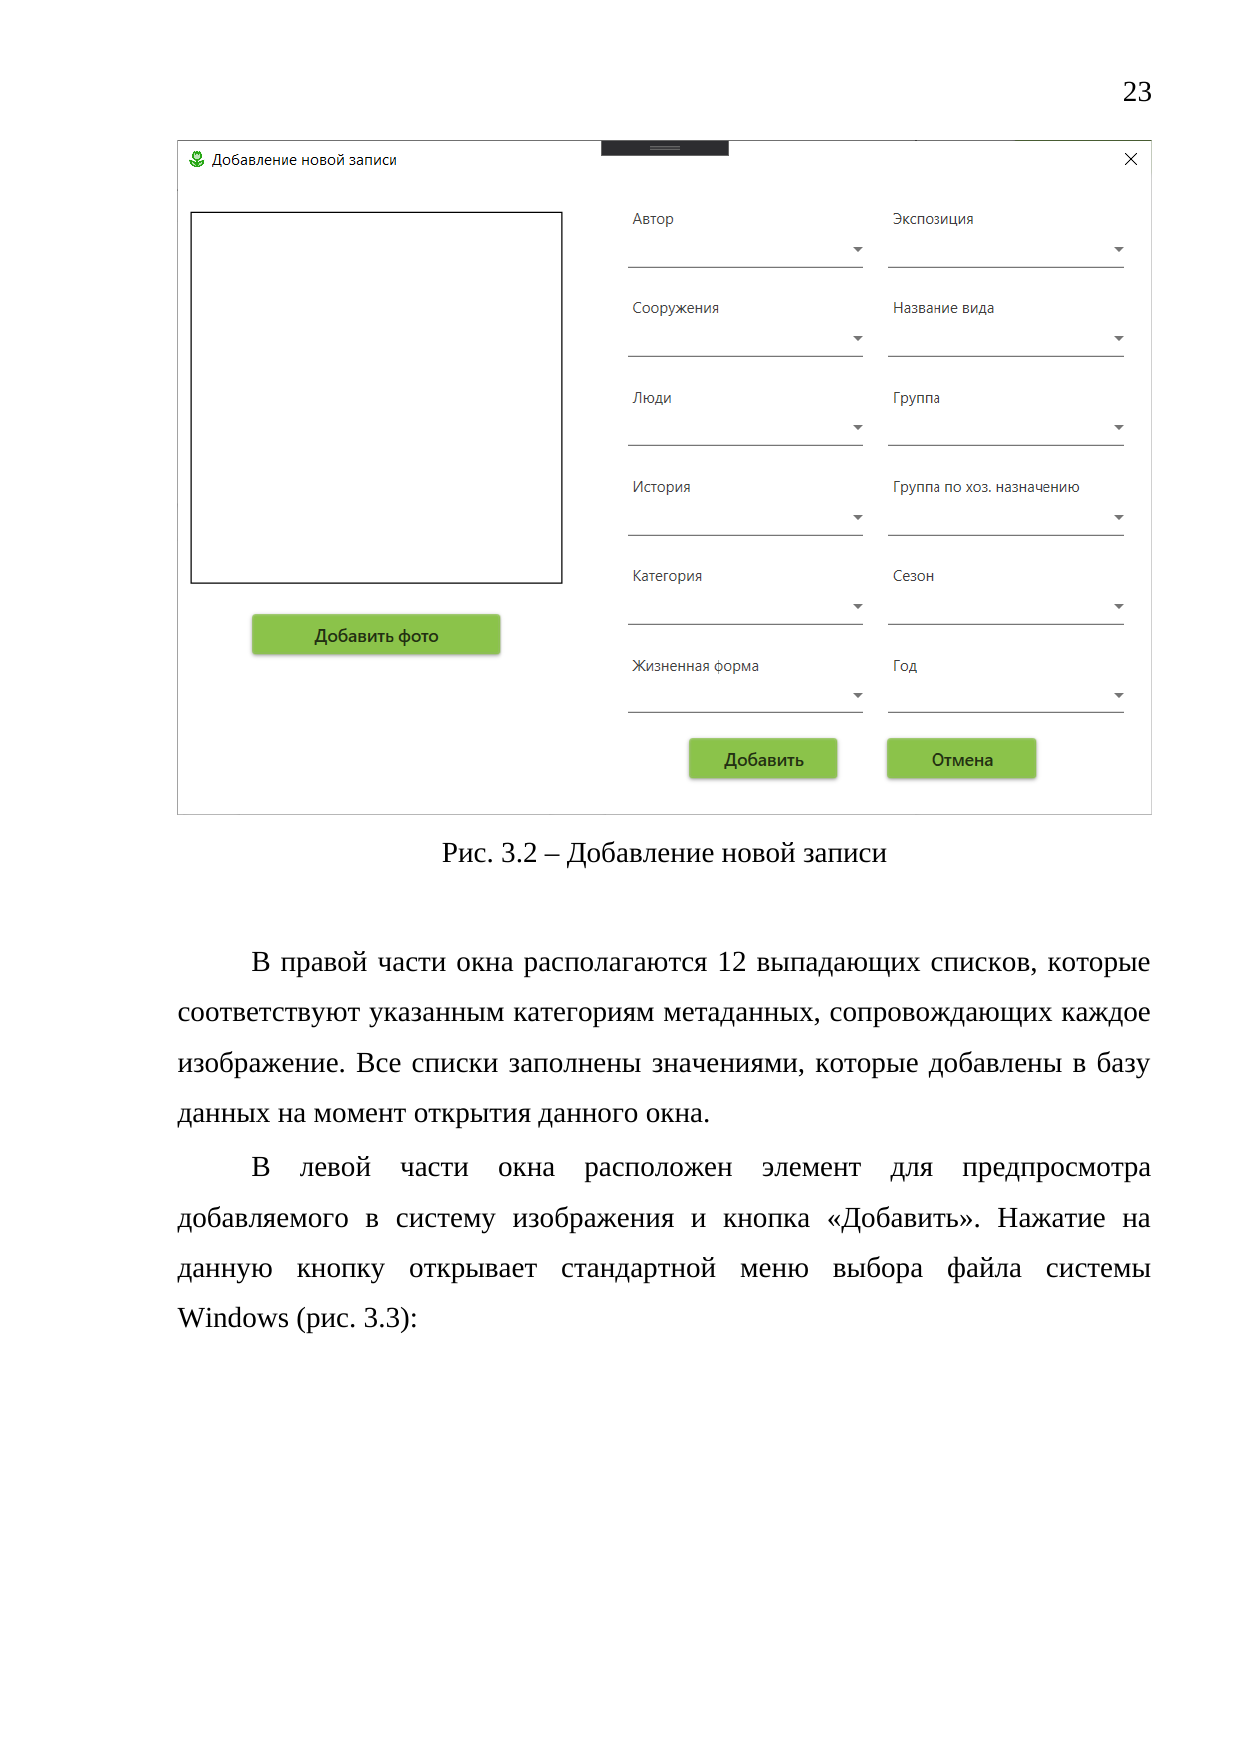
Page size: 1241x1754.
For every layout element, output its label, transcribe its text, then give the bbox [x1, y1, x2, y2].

text В левой части окна расположен элемент для предпросмотра добавляемого в систему изображения и кнопка «Добавить». Нажатие на данную кнопку открывает стандартной меню выбора файла системы Windows (рис. 3.3): [177, 1149, 1152, 1334]
picture [177, 140, 1152, 815]
text В правой части окна располагаются 12 выпадающих списков, которые соответствуют указанным категориям метаданных, сопровождающих каждое изображение. Все списки заполнены значениями, которые добавлены в базу данных на момент открытия данного окна. [177, 944, 1152, 1129]
text Рис. 3.2 – Добавление новой записи [177, 835, 1152, 869]
